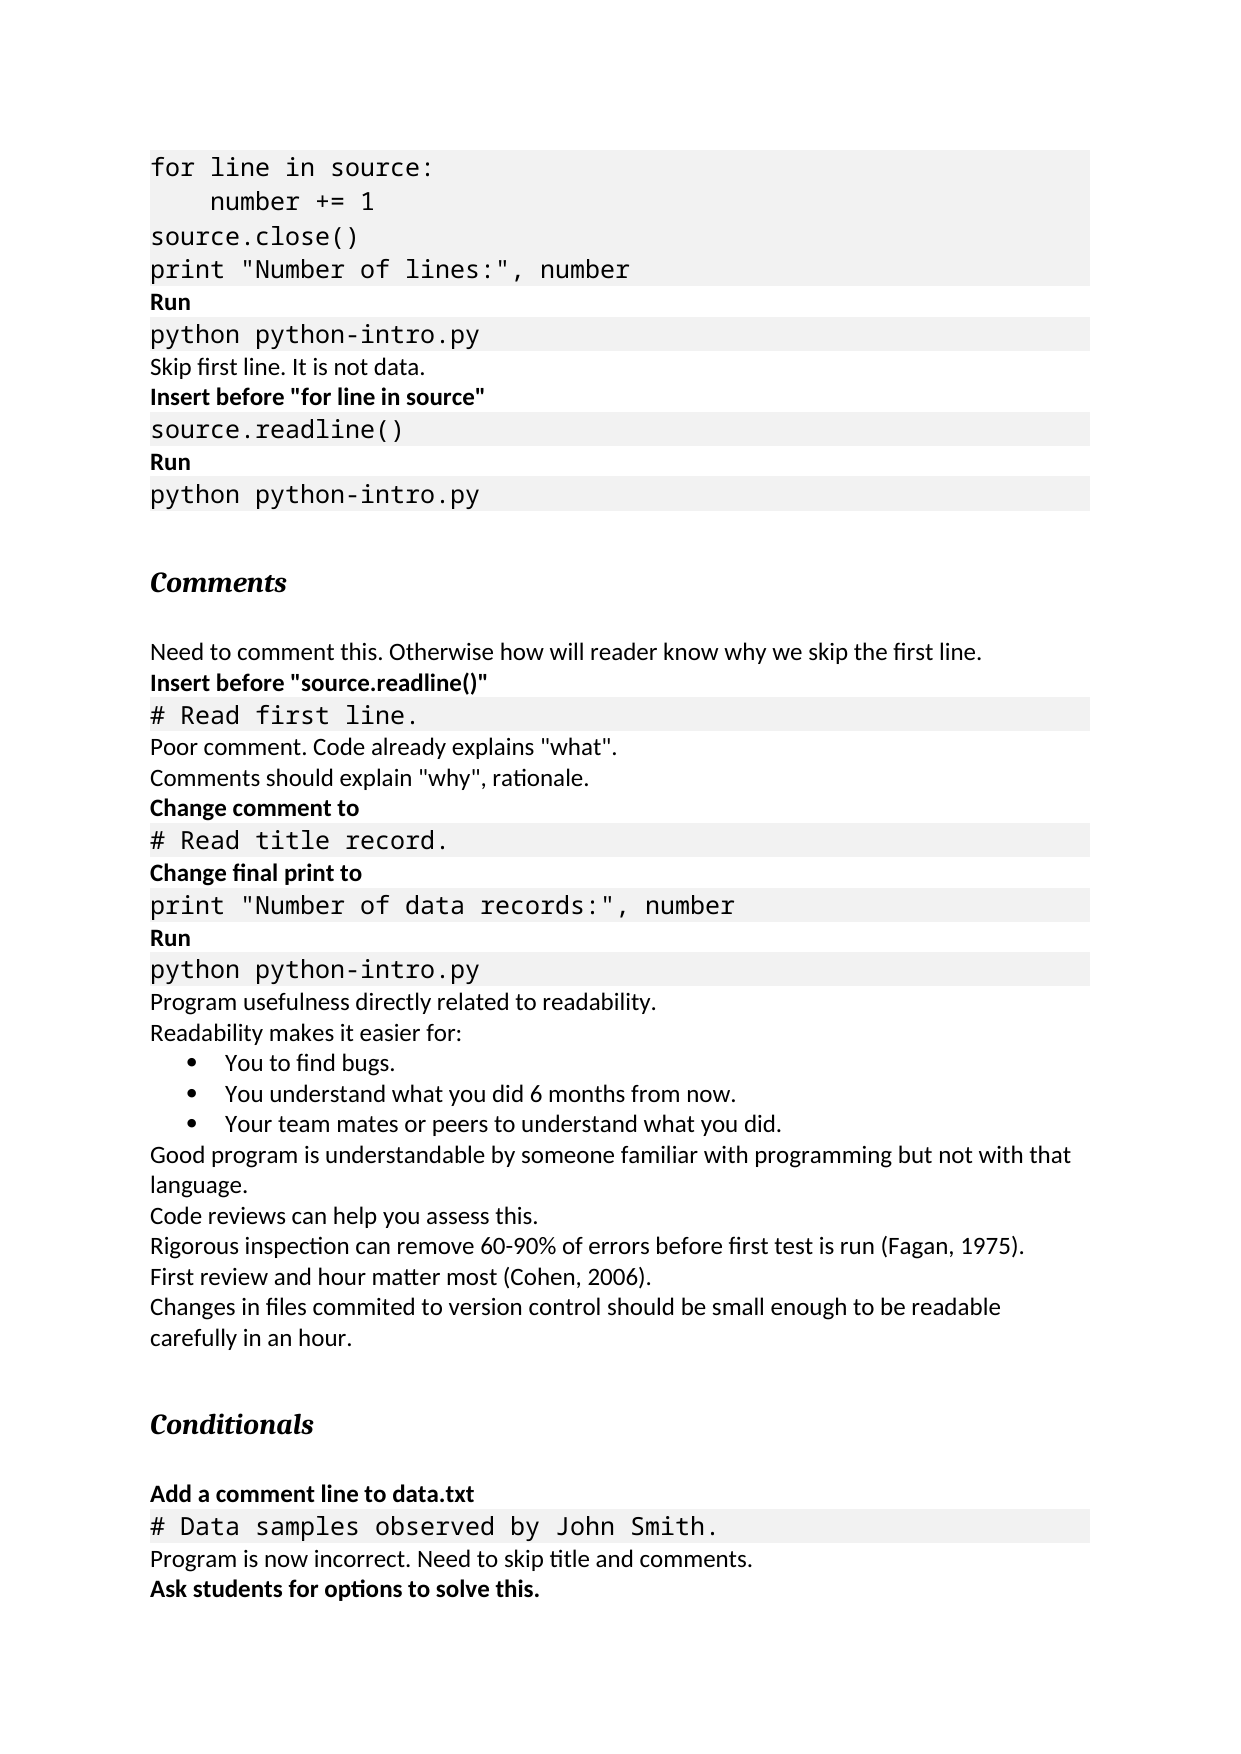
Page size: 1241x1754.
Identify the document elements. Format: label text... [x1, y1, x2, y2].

text Run [150, 446, 1090, 476]
text Good program is understandable by someone familiar with programming but not with that language. [150, 1139, 1090, 1200]
subtitle Conditionals [150, 1408, 1090, 1442]
list You to find bugs. [187, 1047, 1090, 1078]
text print "Number of lines:", number [150, 252, 1090, 286]
text for line in source: [150, 150, 1090, 184]
text python python-intro.py [150, 476, 1090, 511]
text Insert before "source.readline()" [150, 667, 1090, 697]
text python python-intro.py [150, 952, 1090, 986]
text Rigorous inspection can remove 60-90% of errors before first test is run (Fagan, 1975). [150, 1230, 1090, 1261]
text Readability makes it easier for: [150, 1017, 1090, 1047]
text python python-intro.py [150, 317, 1090, 351]
subtitle Comments [150, 566, 1090, 599]
text Comments should explain "why", rationale. [150, 762, 1090, 792]
text Insert before "for line in source" [150, 381, 1090, 412]
text Change comment to [150, 792, 1090, 823]
text First review and hour matter most (Cohen, 2006). [150, 1261, 1090, 1291]
text Poor comment. Code already explains "what". [150, 731, 1090, 762]
text Code reviews can help you assess this. [150, 1200, 1090, 1230]
text # Data samples observed by John Smith. [150, 1509, 1090, 1543]
text number += 1 [150, 184, 1090, 218]
text Run [150, 286, 1090, 317]
text source.readline() [150, 412, 1090, 446]
text Program is now incorrect. Need to skip title and comments. [150, 1543, 1090, 1573]
text Ask students for options to solve this. [150, 1573, 1090, 1604]
text # Read first line. [150, 697, 1090, 731]
text Program usefulness directly related to readability. [150, 986, 1090, 1017]
text Add a comment line to data.txt [150, 1478, 1090, 1509]
text Changes in files commited to version control should be small enough to be readable carefully in an hour. [150, 1291, 1090, 1352]
text Need to comment this. Otherwise how will reader know why we skip the first line. [150, 636, 1090, 667]
text # Read title record. [150, 823, 1090, 857]
list You understand what you did 6 months from now. [187, 1078, 1090, 1108]
text Change final print to [150, 857, 1090, 888]
list Your team mates or peers to understand what you did. [187, 1108, 1090, 1139]
text Skip first line. It is not data. [150, 351, 1090, 381]
text print "Number of data records:", number [150, 888, 1090, 922]
text Run [150, 922, 1090, 952]
text source.close() [150, 218, 1090, 252]
